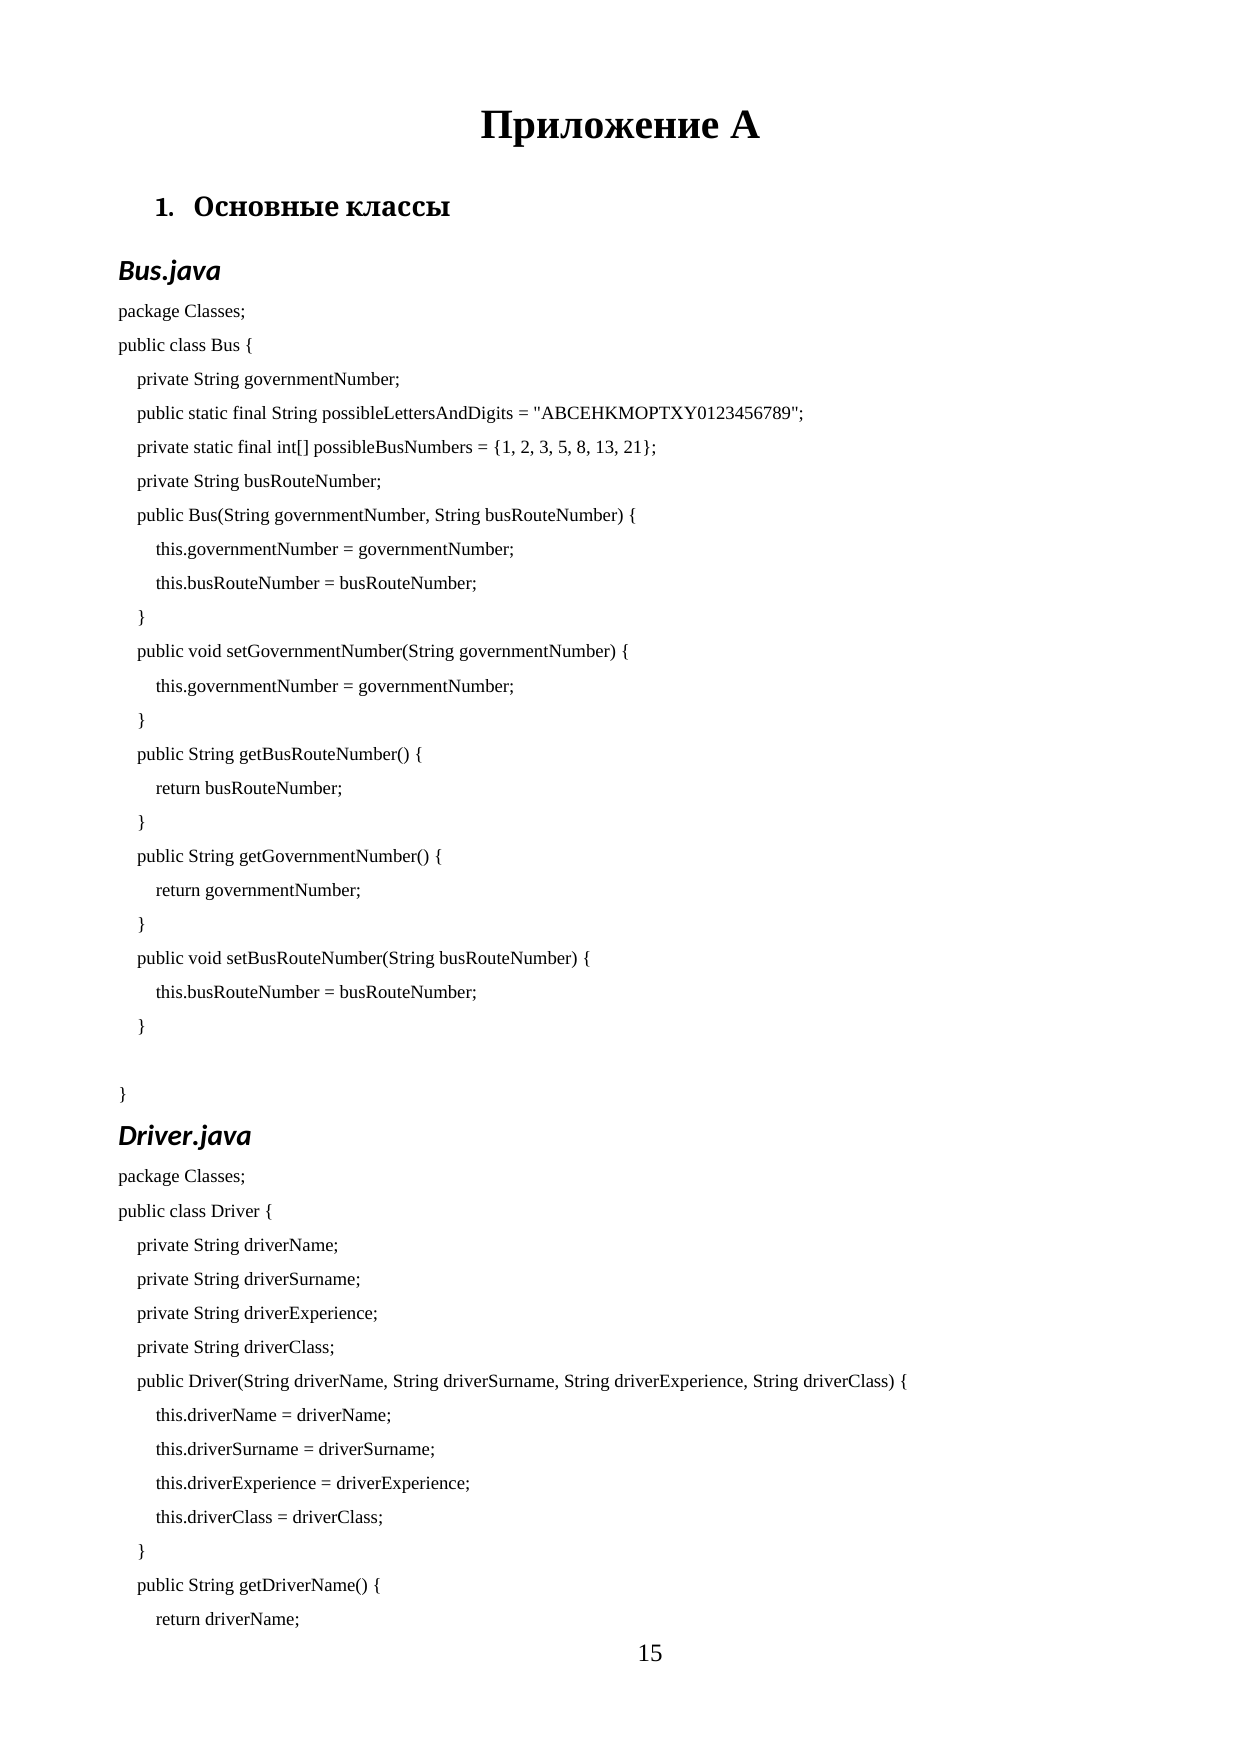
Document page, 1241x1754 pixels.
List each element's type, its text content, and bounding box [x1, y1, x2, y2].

text public Bus(String governmentNumber, String busRouteNumber) { [118, 504, 1181, 526]
text package Classes; [118, 300, 1181, 321]
text Bus.java [118, 252, 1181, 287]
text public Driver(String driverName, String driverSurname, String driverExperience, String driverClass) { [118, 1370, 1181, 1391]
text } [118, 913, 1181, 934]
text private String busRouteNumber; [118, 470, 1181, 492]
subtitle Основные классы [156, 192, 1181, 224]
text public String getGovernmentNumber() { [118, 845, 1181, 866]
text public String getBusRouteNumber() { [118, 743, 1181, 764]
text package Classes; [118, 1165, 1181, 1187]
text public class Bus { [118, 334, 1181, 355]
text private String governmentNumber; [118, 368, 1181, 389]
text } [118, 1083, 1181, 1105]
text this.driverName = driverName; [118, 1404, 1181, 1425]
text this.busRouteNumber = busRouteNumber; [118, 981, 1181, 1003]
subtitle Приложение А [59, 100, 1181, 148]
text private String driverName; [118, 1233, 1181, 1255]
text } [118, 606, 1181, 628]
text } [118, 1540, 1181, 1562]
text private String driverClass; [118, 1336, 1181, 1357]
text private static final int[] possibleBusNumbers = {1, 2, 3, 5, 8, 13, 21}; [118, 436, 1181, 458]
text public static final String possibleLettersAndDigits = "ABCEHKMOPTXY0123456789"; [118, 402, 1181, 423]
text } [118, 1015, 1181, 1037]
text private String driverExperience; [118, 1302, 1181, 1323]
text return busRouteNumber; [118, 777, 1181, 798]
text public void setBusRouteNumber(String busRouteNumber) { [118, 947, 1181, 968]
text } [118, 811, 1181, 832]
text this.driverExperience = driverExperience; [118, 1472, 1181, 1493]
text this.busRouteNumber = busRouteNumber; [118, 572, 1181, 594]
text return governmentNumber; [118, 879, 1181, 900]
text this.driverClass = driverClass; [118, 1506, 1181, 1528]
text public String getDriverName() { [118, 1574, 1181, 1596]
text Driver.java [118, 1117, 1181, 1153]
text return driverName; [118, 1608, 1181, 1630]
text this.driverSurname = driverSurname; [118, 1438, 1181, 1459]
text } [118, 708, 1181, 730]
text private String driverSurname; [118, 1268, 1181, 1289]
text public class Driver { [118, 1199, 1181, 1221]
text this.governmentNumber = governmentNumber; [118, 538, 1181, 560]
text public void setGovernmentNumber(String governmentNumber) { [118, 640, 1181, 662]
text this.governmentNumber = governmentNumber; [118, 674, 1181, 696]
